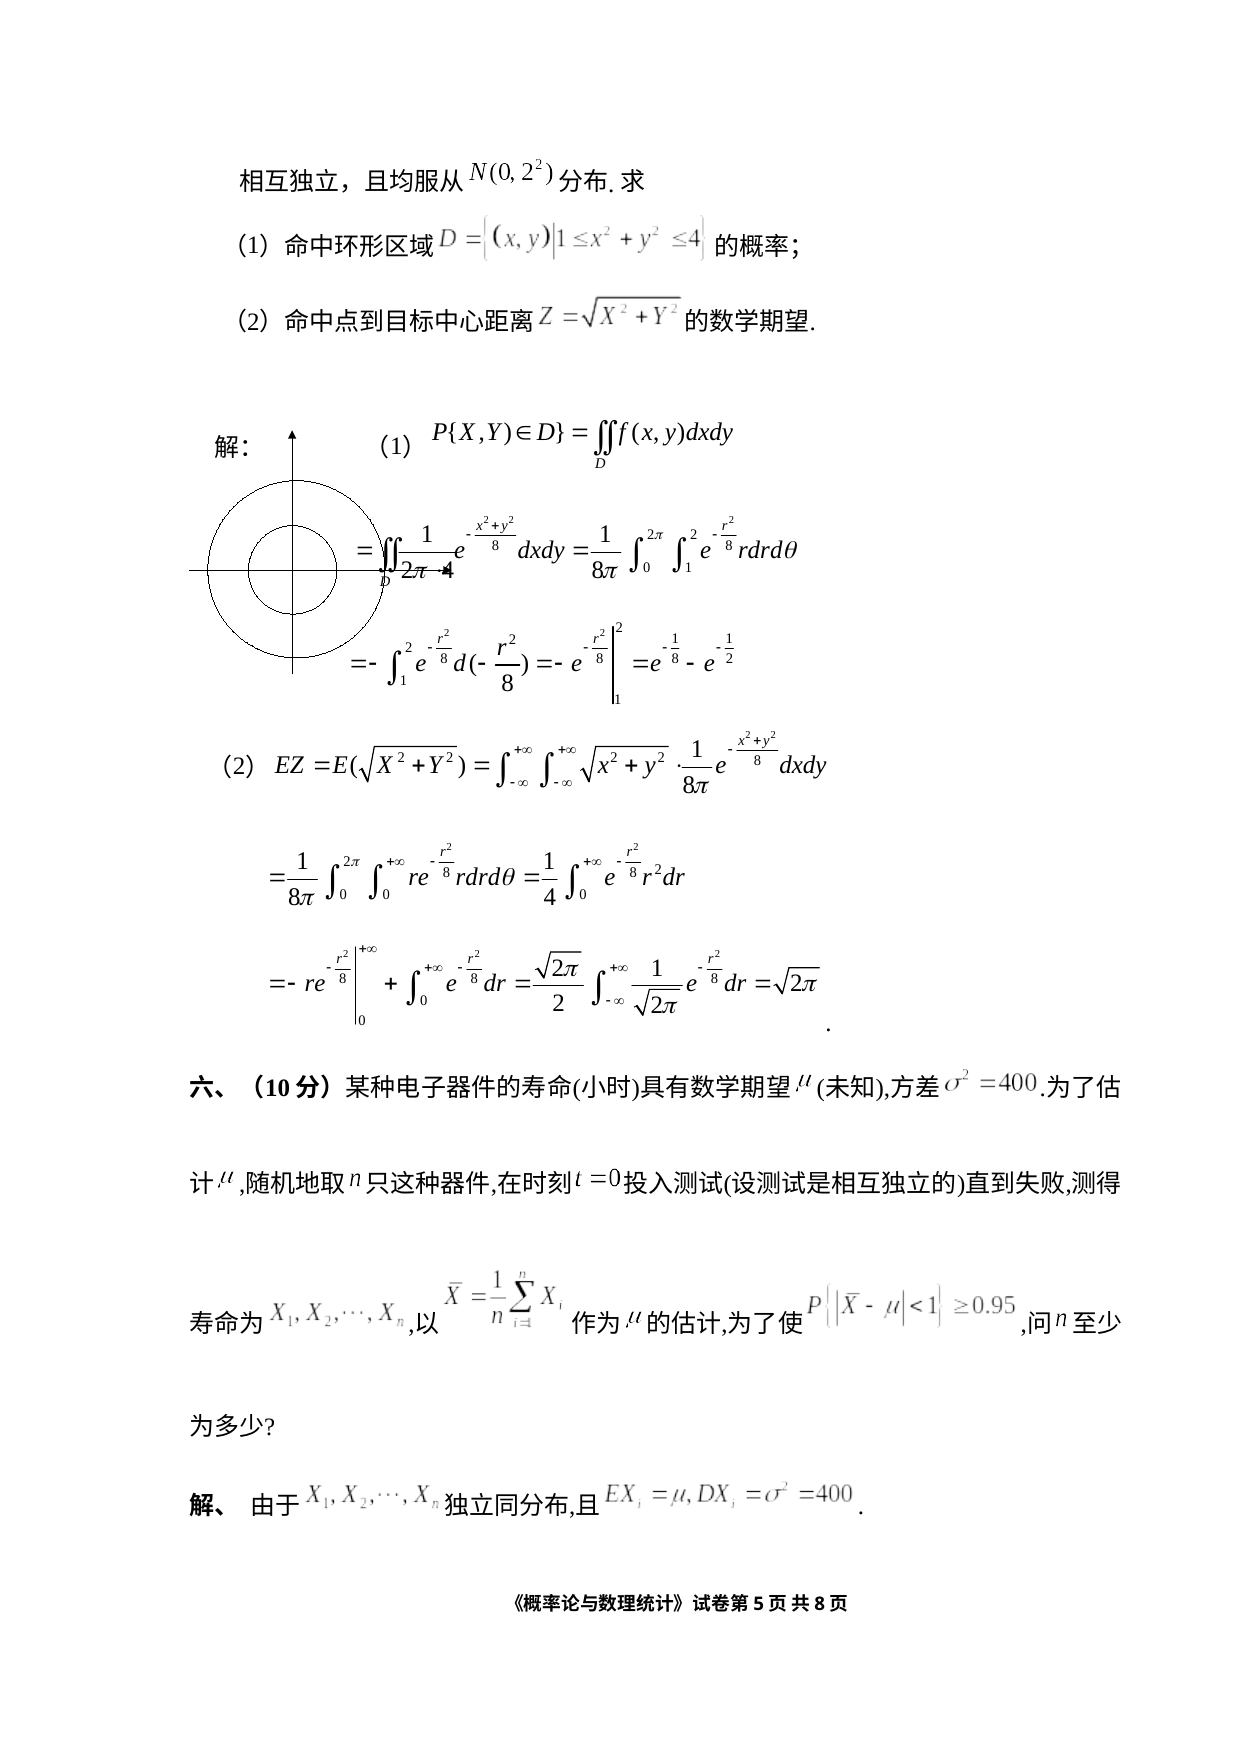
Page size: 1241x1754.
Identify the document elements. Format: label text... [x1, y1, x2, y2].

text 解： （1） [189, 411, 1122, 480]
text （1）命中环形区域的概率； [222, 216, 1122, 273]
text （2） [189, 725, 1122, 806]
text 六、（10分）某种电子器件的寿命(小时)具有数学期望(未知),方差.为了估计,随机地取只这种器件,在时刻投入测试(设测试是相互独立的)直到失败,测得寿命为,以作为的估计,为了使,问至少为多少? [189, 1051, 1122, 1457]
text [189, 153, 1122, 198]
text . [189, 938, 1122, 1037]
text （2）命中点到目标中心距离的数学期望. [222, 291, 1122, 337]
text 解、 由于独立同分布,且. [189, 1476, 1122, 1541]
